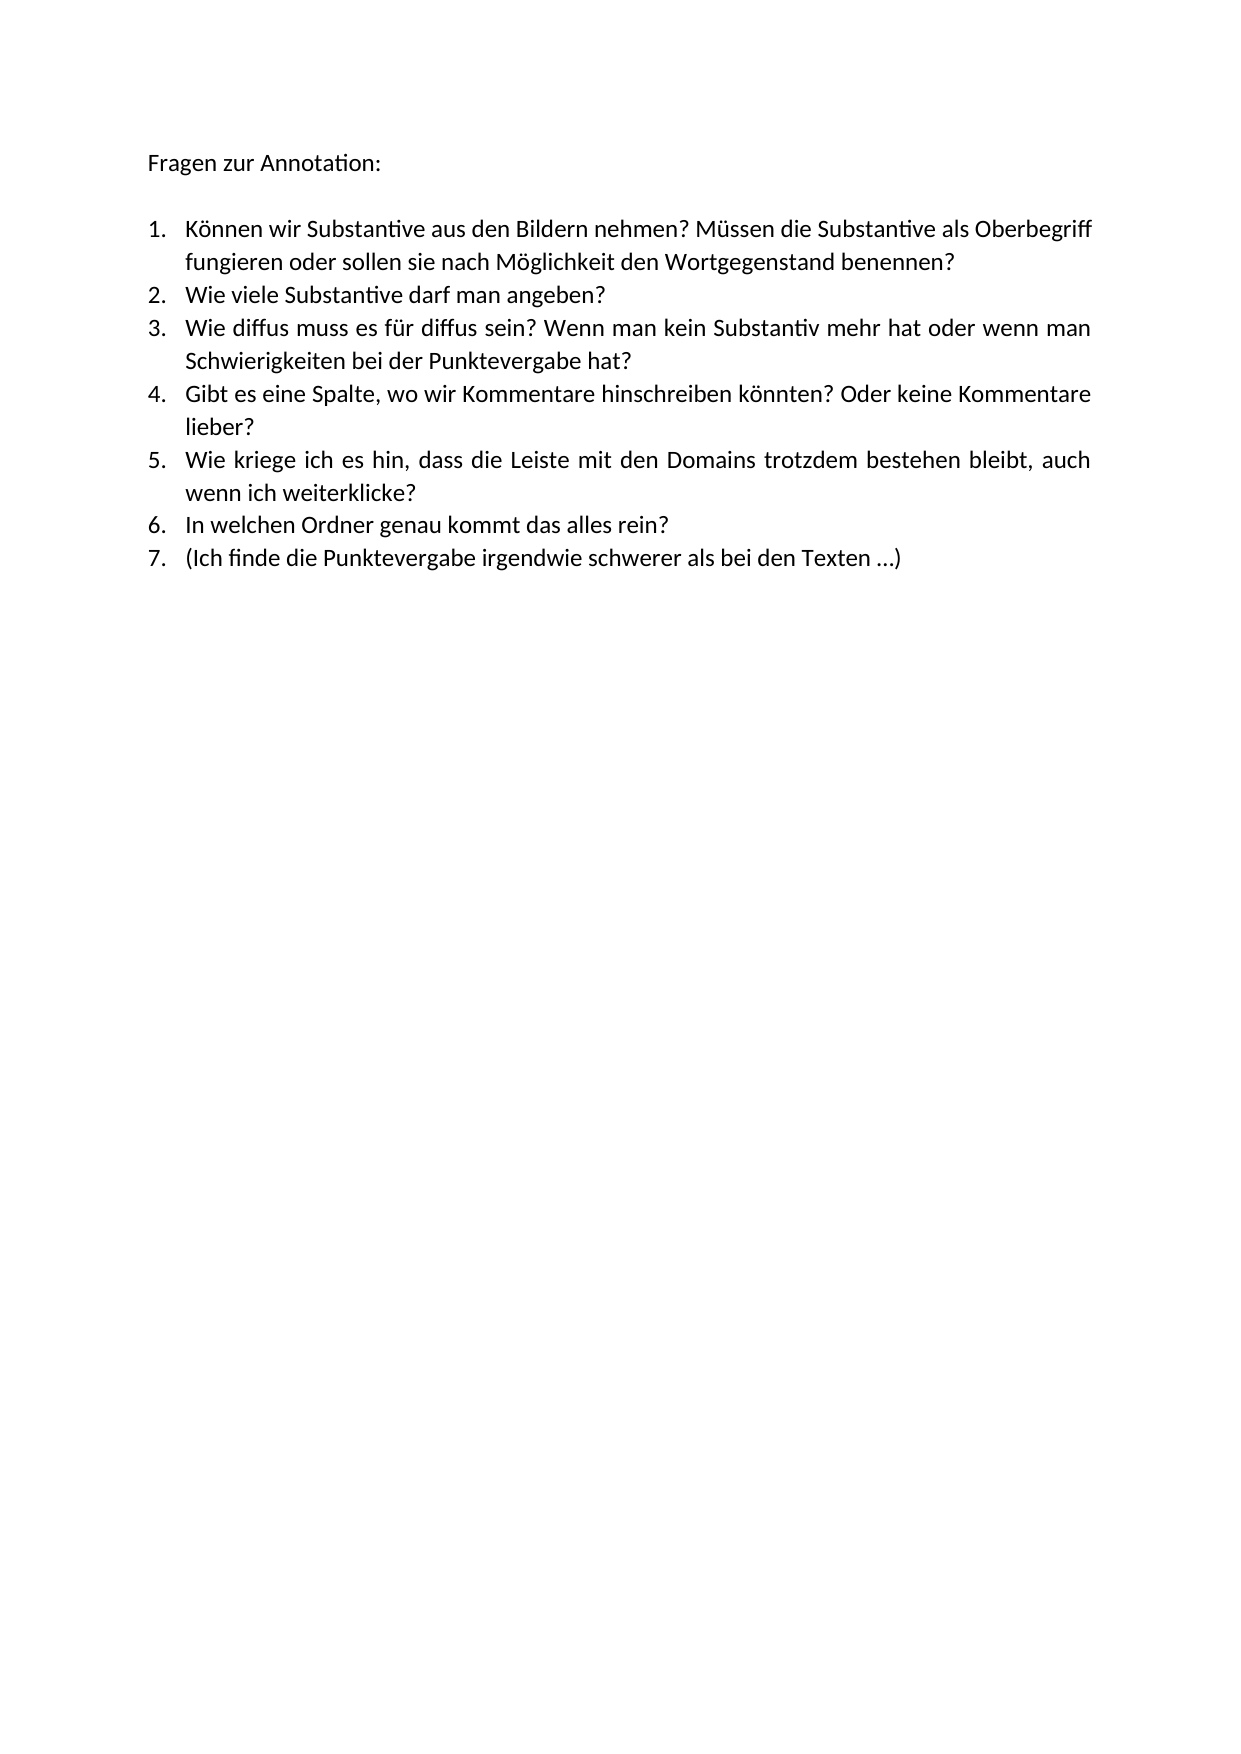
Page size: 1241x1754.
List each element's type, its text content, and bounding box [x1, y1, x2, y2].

list Wie viele Substantive darf man angeben? [148, 279, 1093, 310]
text Fragen zur Annotation: [148, 148, 1093, 178]
list Können wir Substantive aus den Bildern nehmen? Müssen die Substantive als Oberbegriff fungieren oder sollen sie nach Möglichkeit den Wortgegenstand benennen? [148, 213, 1093, 277]
list Wie kriege ich es hin, dass die Leiste mit den Domains trotzdem bestehen bleibt, auch wenn ich weiterklicke? [148, 444, 1093, 507]
list In welchen Ordner genau kommt das alles rein? [148, 510, 1093, 540]
list Gibt es eine Spalte, wo wir Kommentare hinschreiben könnten? Oder keine Kommentare lieber? [148, 378, 1093, 441]
list Wie diffus muss es für diffus sein? Wenn man kein Substantiv mehr hat oder wenn man Schwierigkeiten bei der Punktevergabe hat? [148, 312, 1093, 376]
list (Ich finde die Punktevergabe irgendwie schwerer als bei den Texten …) [148, 543, 1093, 573]
